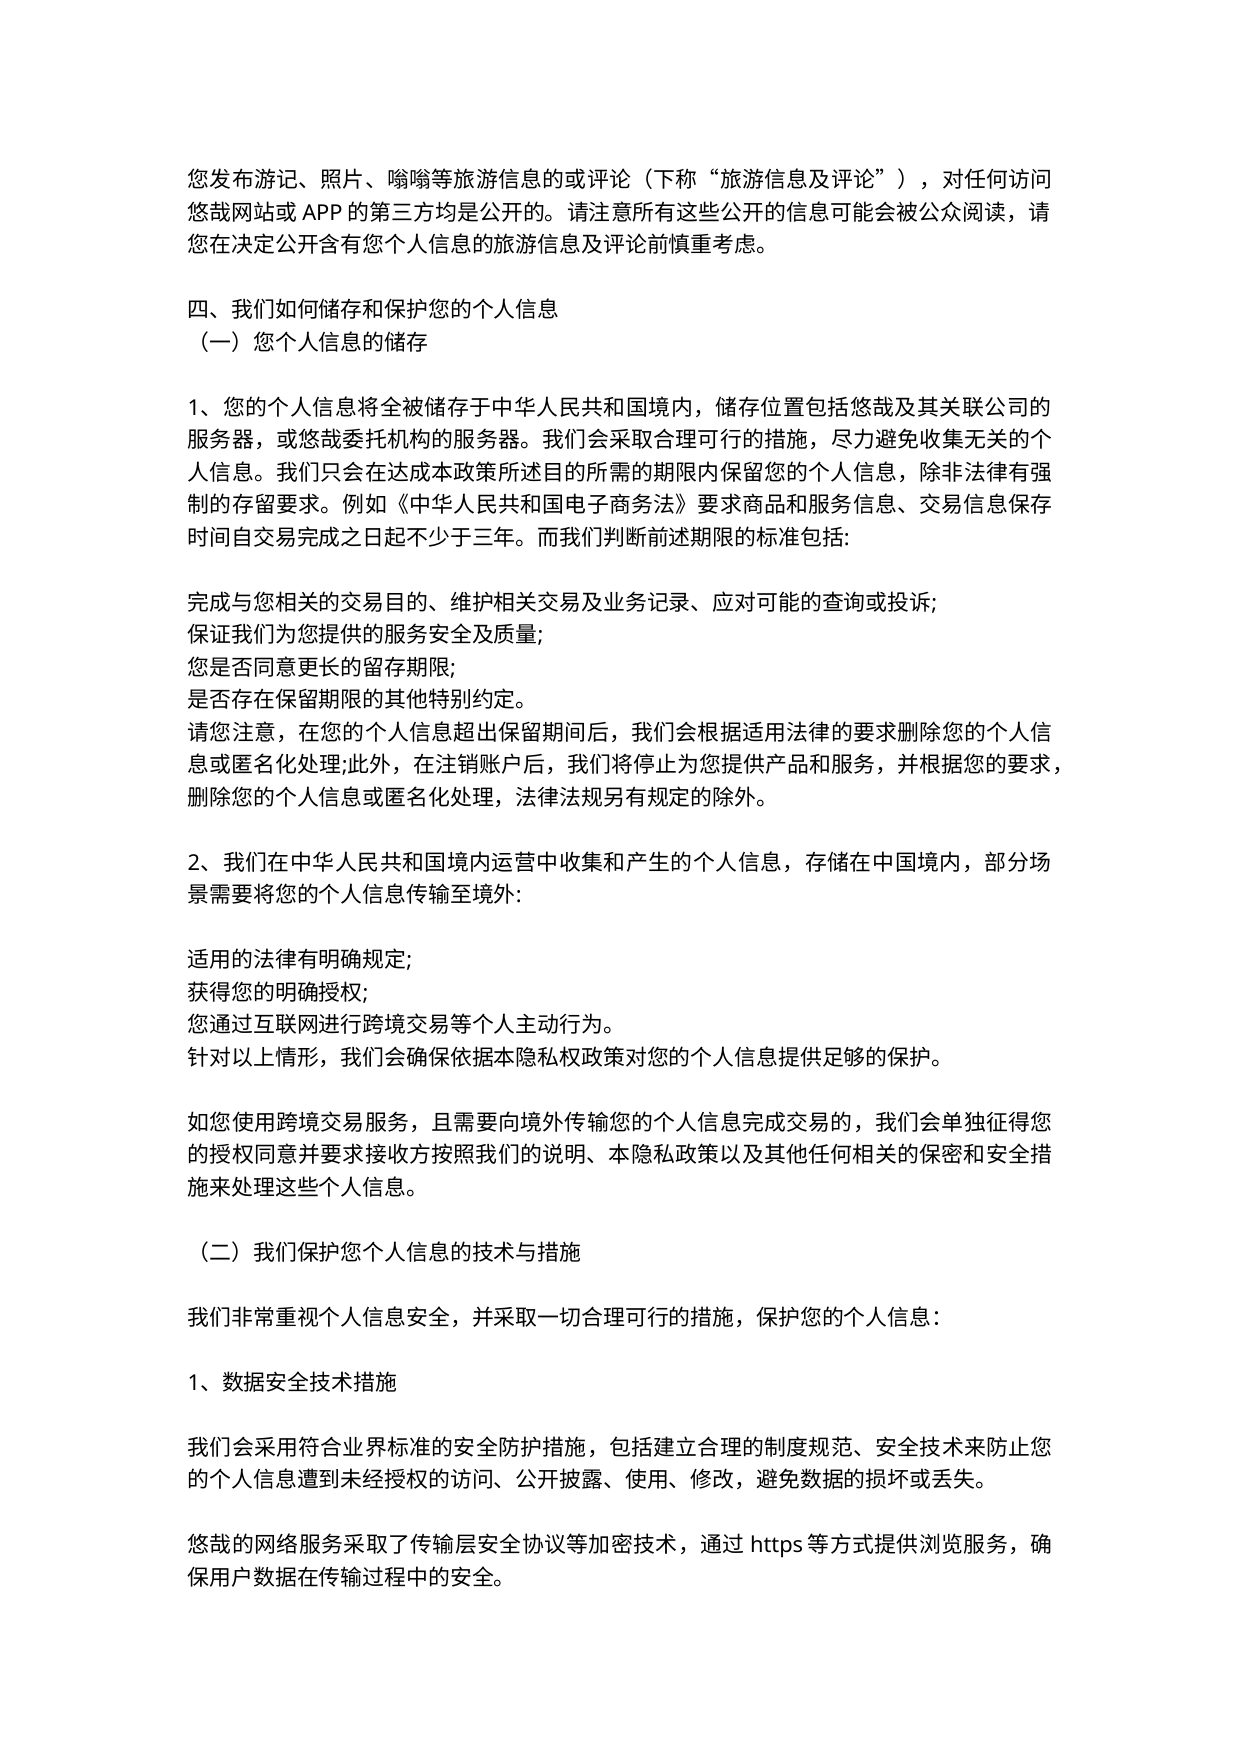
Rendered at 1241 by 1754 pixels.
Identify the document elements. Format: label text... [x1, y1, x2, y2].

text 我们非常重视个人信息安全，并采取一切合理可行的措施，保护您的个人信息： [187, 1299, 1053, 1332]
text 针对以上情形，我们会确保依据本隐私权政策对您的个人信息提供足够的保护。 [187, 1039, 1053, 1072]
text 保证我们为您提供的服务安全及质量; [187, 617, 1053, 649]
text 我们会采用符合业界标准的安全防护措施，包括建立合理的制度规范、安全技术来防止您的个人信息遭到未经授权的访问、公开披露、使用、修改，避免数据的损坏或丢失。 [187, 1429, 1053, 1494]
text 1、数据安全技术措施 [187, 1364, 1053, 1397]
text （一）您个人信息的储存 [187, 324, 1053, 357]
text 请您注意，在您的个人信息超出保留期间后，我们会根据适用法律的要求删除您的个人信息或匿名化处理;此外，在注销账户后，我们将停止为您提供产品和服务，并根据您的要求，删除您的个人信息或匿名化处理，法律法规另有规定的除外。 [187, 714, 1053, 812]
text 1、您的个人信息将全被储存于中华人民共和国境内，储存位置包括悠哉及其关联公司的服务器，或悠哉委托机构的服务器。我们会采取合理可行的措施，尽力避免收集无关的个人信息。我们只会在达成本政策所述目的所需的期限内保留您的个人信息，除非法律有强制的存留要求。例如《中华人民共和国电子商务法》要求商品和服务信息、交易信息保存时间自交易完成之日起不少于三年。而我们判断前述期限的标准包括: [187, 389, 1053, 552]
text 悠哉的网络服务采取了传输层安全协议等加密技术，通过https等方式提供浏览服务，确保用户数据在传输过程中的安全。 [187, 1527, 1053, 1592]
text 您通过互联网进行跨境交易等个人主动行为。 [187, 1007, 1053, 1039]
text 如您使用跨境交易服务，且需要向境外传输您的个人信息完成交易的，我们会单独征得您的授权同意并要求接收方按照我们的说明、本隐私政策以及其他任何相关的保密和安全措施来处理这些个人信息。 [187, 1104, 1053, 1202]
text 四、我们如何储存和保护您的个人信息 [187, 292, 1053, 324]
text 适用的法律有明确规定; [187, 942, 1053, 974]
text 获得您的明确授权; [187, 974, 1053, 1007]
text （二）我们保护您个人信息的技术与措施 [187, 1234, 1053, 1267]
text 是否存在保留期限的其他特别约定。 [187, 682, 1053, 714]
text 2、我们在中华人民共和国境内运营中收集和产生的个人信息，存储在中国境内，部分场景需要将您的个人信息传输至境外: [187, 844, 1053, 909]
text 完成与您相关的交易目的、维护相关交易及业务记录、应对可能的查询或投诉; [187, 584, 1053, 617]
text 您是否同意更长的留存期限; [187, 649, 1053, 682]
text 您发布游记、照片、嗡嗡等旅游信息的或评论（下称“旅游信息及评论”），对任何访问悠哉网站或APP的第三方均是公开的。请注意所有这些公开的信息可能会被公众阅读，请您在决定公开含有您个人信息的旅游信息及评论前慎重考虑。 [187, 162, 1053, 259]
